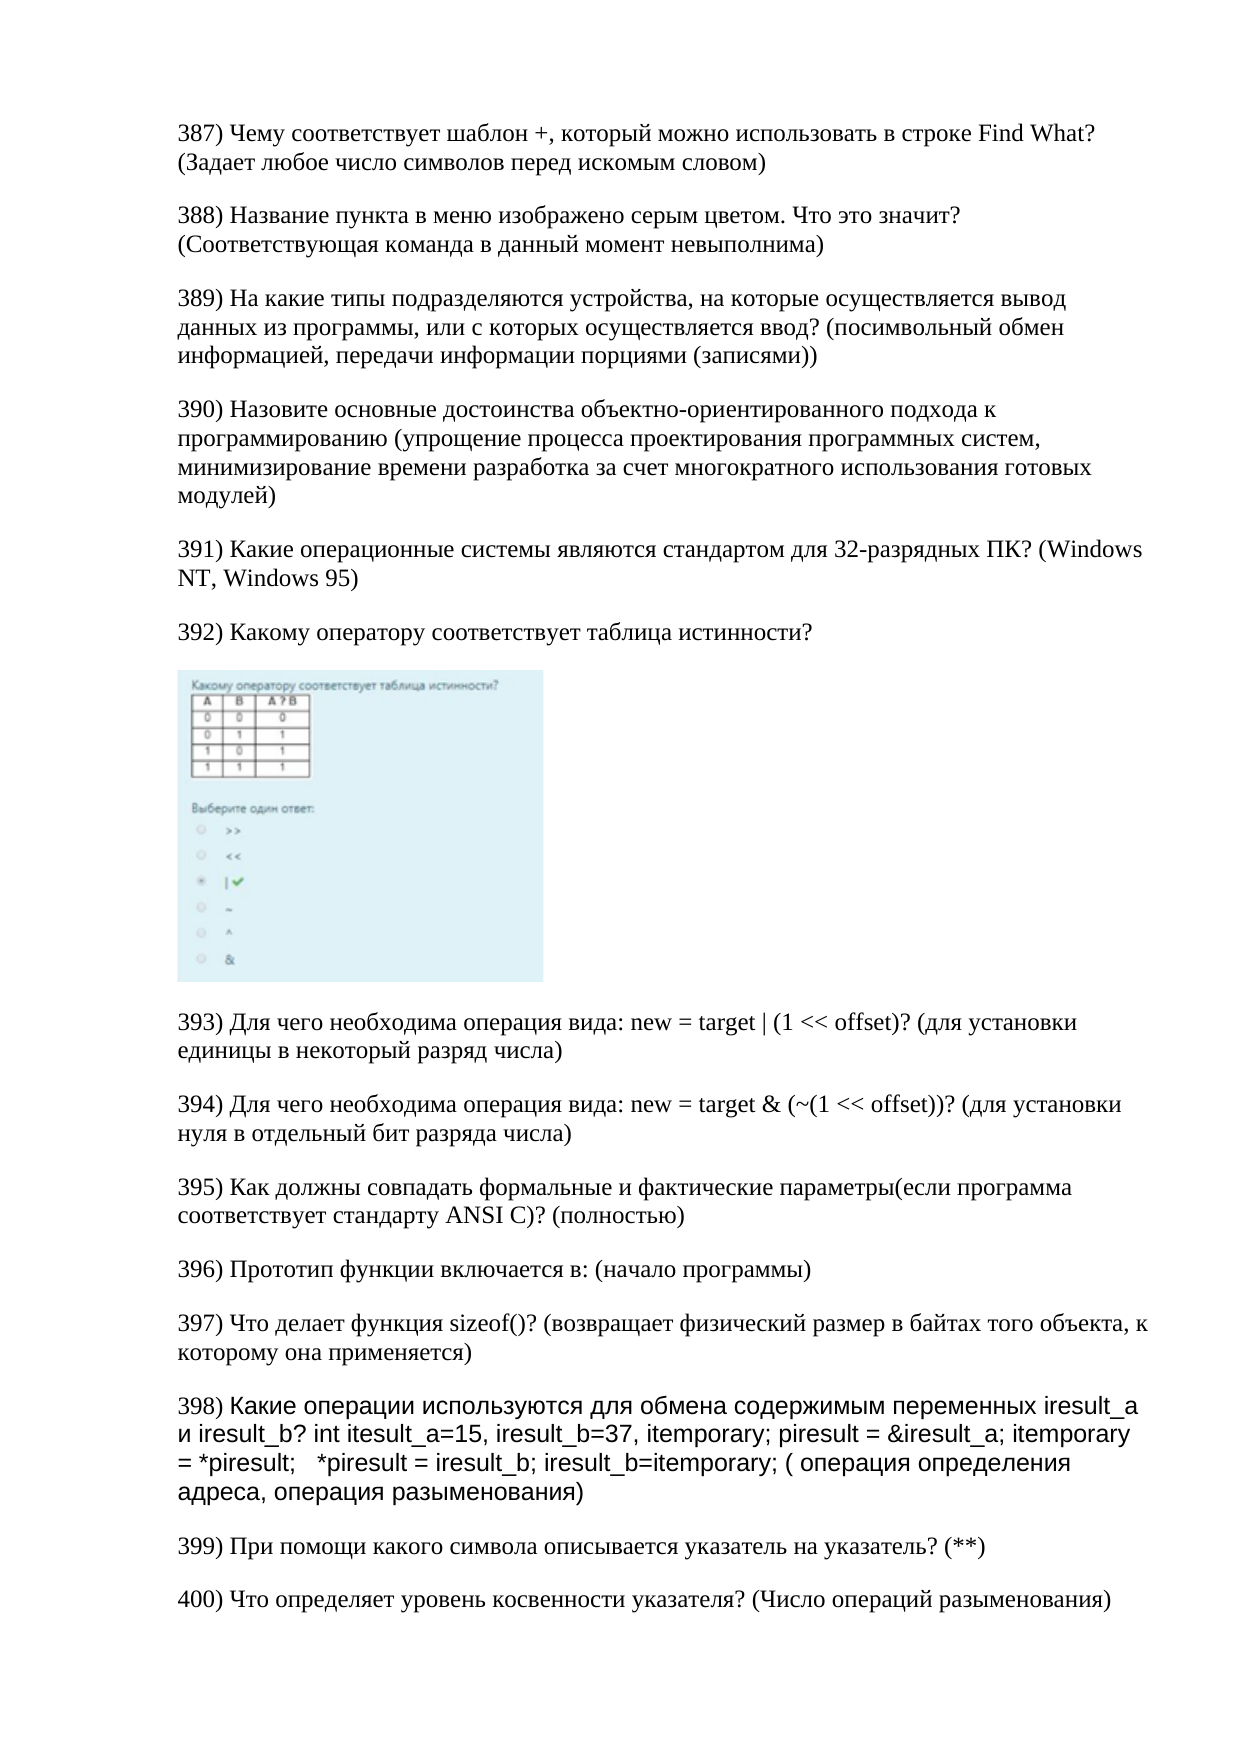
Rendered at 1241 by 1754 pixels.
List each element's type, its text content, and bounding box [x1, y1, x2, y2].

text 391) Какие операционные системы являются стандартом для 32-разрядных ПК? (Windows NT, Windows 95) [177, 534, 1152, 592]
text 399) При помощи какого символа описывается указатель на указатель? (**) [177, 1531, 1152, 1559]
text 396) Прототип функции включается в: (начало программы) [177, 1254, 1152, 1283]
text 393) Для чего необходима операция вида: new = target | (1 << offset)? (для установки единицы в некоторый разряд числа) [177, 1007, 1152, 1064]
text 400) Что определяет уровень косвенности указателя? (Число операций разыменования) [177, 1584, 1152, 1613]
text 390) Назовите основные достоинства объектно-ориентированного подхода к программированию (упрощение процесса проектирования программных систем, минимизирование времени разработка за счет многократного использования готовых модулей) [177, 394, 1152, 509]
text 388) Название пункта в меню изображено серым цветом. Что это значит? (Соответствующая команда в данный момент невыполнима) [177, 201, 1152, 258]
text 387) Чему соответствует шаблон +, который можно использовать в строке Find What? (Задает любое число символов перед искомым словом) [177, 118, 1152, 176]
picture [177, 670, 544, 982]
text 398) Какие операции используются для обмена содержимым переменных iresult_a и iresult_b? int itesult_a=15, iresult_b=37, itemporary; piresult = &iresult_a; itemporary = *piresult; *piresult = iresult_b; iresult_b=itemporary; ( операция определения адреса, операция разыменования) [177, 1391, 1152, 1506]
text 395) Как должны совпадать формальные и фактические параметры(если программа соответствует стандарту ANSI C)? (полностью) [177, 1172, 1152, 1229]
text 397) Что делает функция sizeof()? (возвращает физический размер в байтах того объекта, к которому она применяется) [177, 1308, 1152, 1366]
text 392) Какому оператору соответствует таблица истинности? [177, 617, 1152, 646]
text 394) Для чего необходима операция вида: new = target & (~(1 << offset))? (для установки нуля в отдельный бит разряда числа) [177, 1089, 1152, 1147]
text 389) На какие типы подразделяются устройства, на которые осуществляется вывод данных из программы, или с которых осуществляется ввод? (посимвольный обмен информацией, передачи информации порциями (записями)) [177, 283, 1152, 369]
